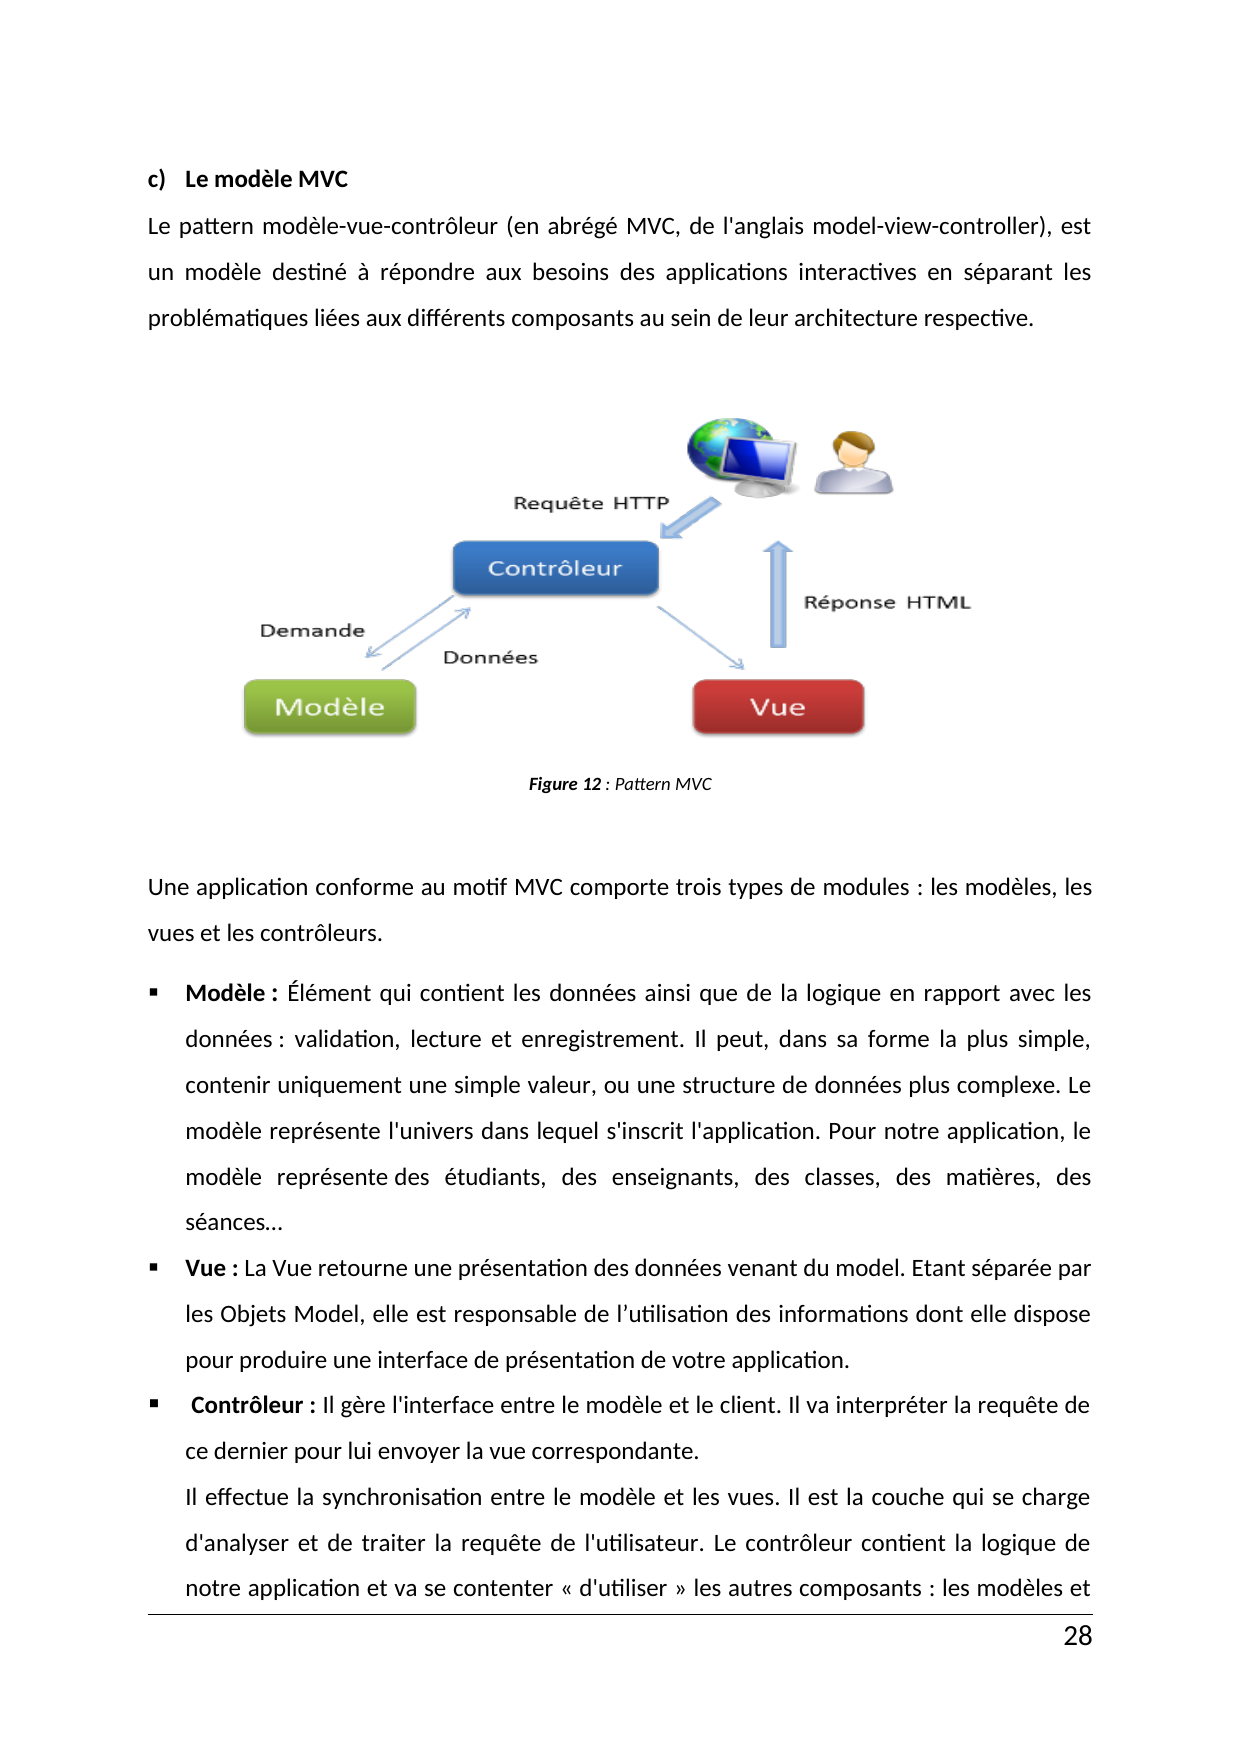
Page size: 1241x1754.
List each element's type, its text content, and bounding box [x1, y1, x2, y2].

text Vue : La Vue retourne une présentation des données venant du model. Etant séparée par les Objets Model, elle est responsable de l’utilisation des informations dont elle dispose pour produire une interface de présentation de votre application. [148, 1252, 1093, 1374]
text Une application conforme au motif MVC comporte trois types de modules : les modèles, les vues et les contrôleurs. [148, 902, 1093, 948]
picture [238, 418, 1002, 745]
text Figure 12 : Pattern MVC [148, 772, 1093, 795]
text Contrôleur : Il gère l'interface entre le modèle et le client. Il va interpréter la requête de ce dernier pour lui envoyer la vue correspondante. [148, 1389, 1093, 1466]
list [185, 1481, 1093, 1603]
text Le pattern modèle-vue-contrôleur (en abrégé MVC, de l'anglais model-view-controller), est un modèle destiné à répondre aux besoins des applications interactives en séparant les problématiques liées aux différents composants au sein de leur architecture respective. [148, 210, 1093, 332]
text Modèle : Élément qui contient les données ainsi que de la logique en rapport avec les données : validation, lecture et enregistrement. Il peut, dans sa forme la plus simple, contenir uniquement une simple valeur, ou une structure de données plus complexe. Le modèle représente l'univers dans lequel s'inscrit l'application. Pour notre application, le modèle représente des étudiants, des enseignants, des classes, des matières, des séances… [148, 975, 1093, 1237]
list Le modèle MVC [148, 163, 1093, 193]
